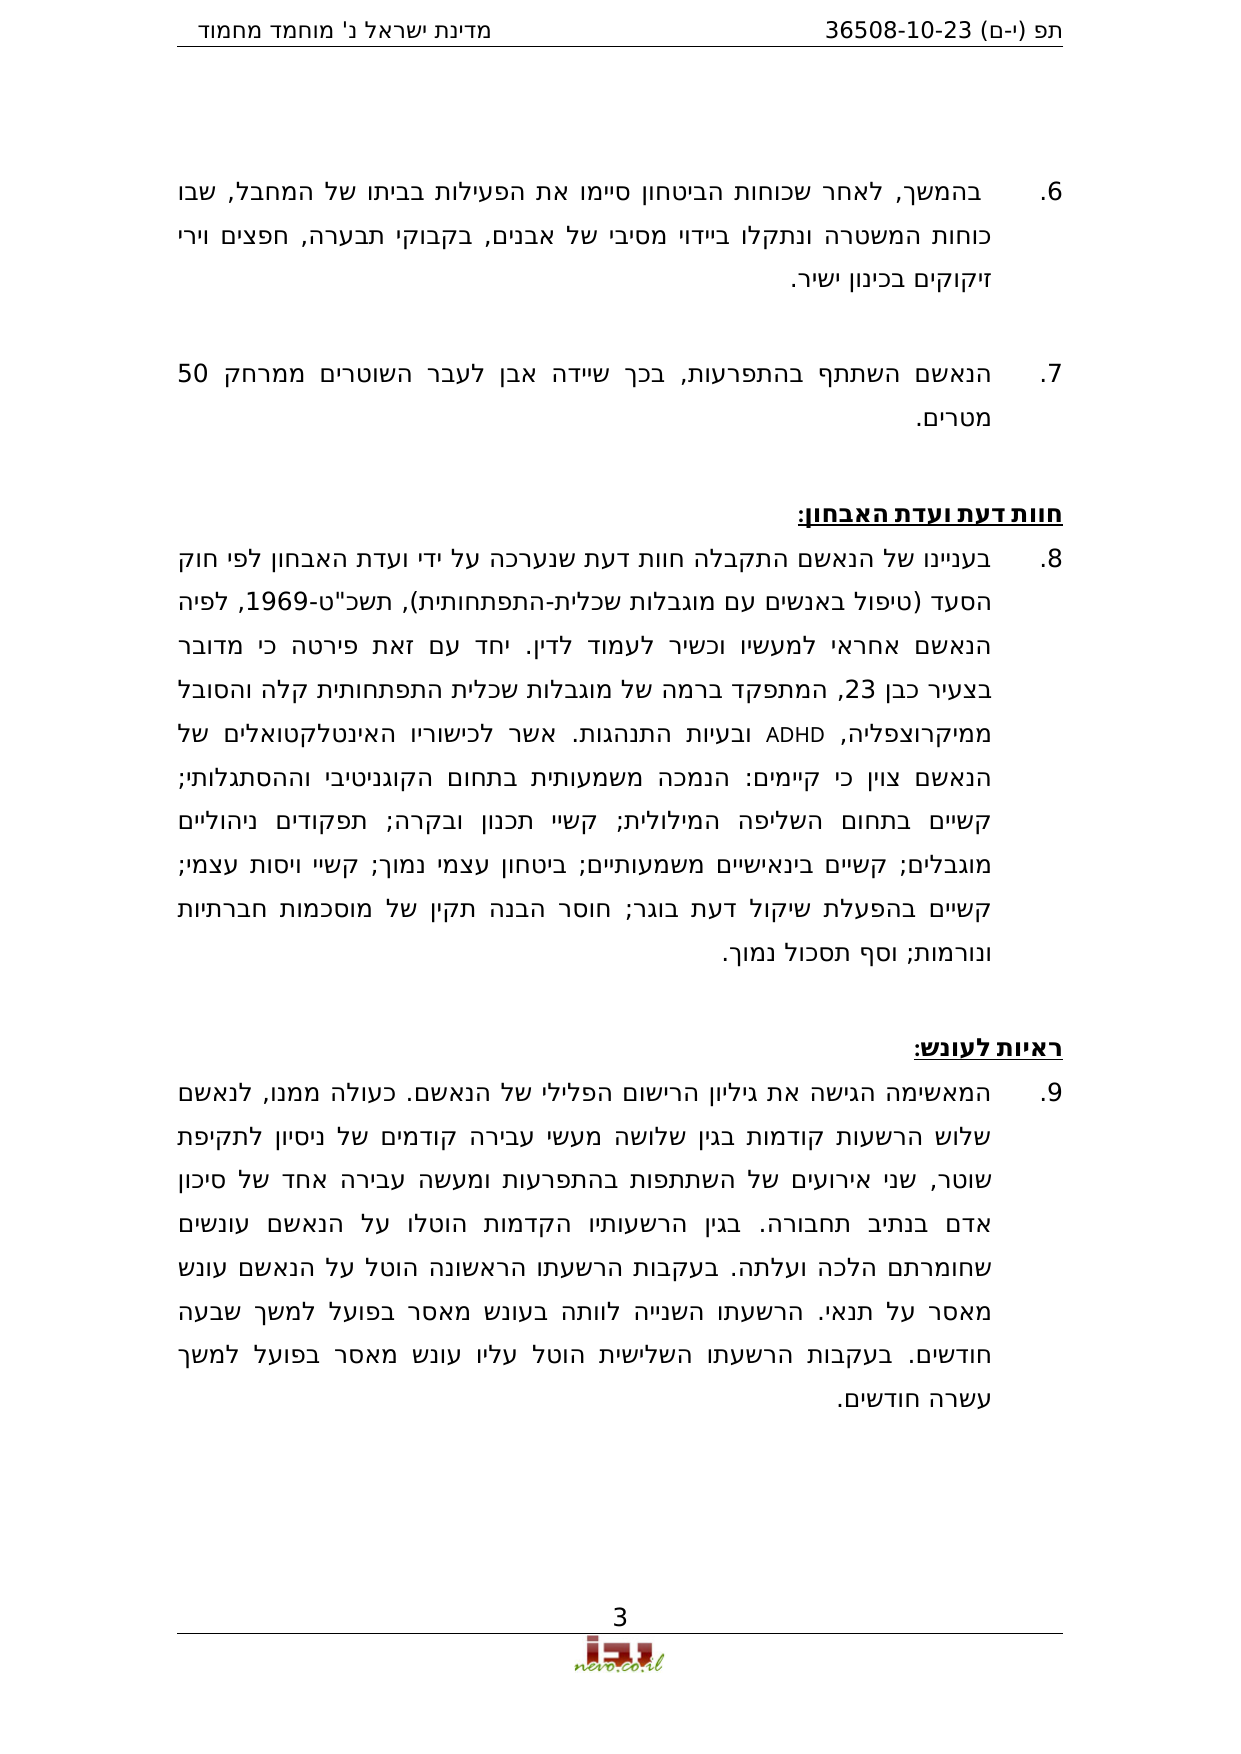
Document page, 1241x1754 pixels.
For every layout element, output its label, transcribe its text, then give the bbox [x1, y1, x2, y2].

text 7. הנאשם השתתף בהתפרעות, בכך שיידה אבן לעבר השוטרים ממרחק 50 מטרים. [177, 359, 1063, 432]
picture [574, 1635, 666, 1673]
list חוות דעת ועדת האבחון: [177, 498, 1063, 528]
text 8. בעניינו של הנאשם התקבלה חוות דעת שנערכה על ידי ועדת האבחון לפי חוק הסעד (טיפול באנשים עם מוגבלות שכלית-התפתחותית), תשכ"ט-1969, לפיה הנאשם אחראי למעשיו וכשיר לעמוד לדין. יחד עם זאת פירטה כי מדובר בצעיר כבן 23, המתפקד ברמה של מוגבלות שכלית התפתחותית קלה והסובל ממיקרוצפליה, ADHD ובעיות התנהגות. אשר לכישוריו האינטלקטואלים של הנאשם צוין כי קיימים: הנמכה משמעותית בתחום הקוגניטיבי וההסתגלותי; קשיים בתחום השליפה המילולית; קשיי תכנון ובקרה; תפקודים ניהוליים מוגבלים; קשיים בינאישיים משמעותיים; ביטחון עצמי נמוך; קשיי ויסות עצמי; קשיים בהפעלת שיקול דעת בוגר; חוסר הבנה תקין של מוסכמות חברתיות ונורמות; וסף תסכול נמוך. [177, 544, 1063, 967]
list ראיות לעונש: [177, 1032, 1063, 1063]
text 6. בהמשך, לאחר שכוחות הביטחון סיימו את הפעילות בביתו של המחבל, שבו כוחות המשטרה ונתקלו ביידוי מסיבי של אבנים, בקבוקי תבערה, חפצים וירי זיקוקים בכינון ישיר. [177, 177, 1063, 294]
text 9. המאשימה הגישה את גיליון הרישום הפלילי של הנאשם. כעולה ממנו, לנאשם שלוש הרשעות קודמות בגין שלושה מעשי עבירה קודמים של ניסיון לתקיפת שוטר, שני אירועים של השתתפות בהתפרעות ומעשה עבירה אחד של סיכון אדם בנתיב תחבורה. בגין הרשעותיו הקדמות הוטלו על הנאשם עונשים שחומרתם הלכה ועלתה. בעקבות הרשעתו הראשונה הוטל על הנאשם עונש מאסר על תנאי. הרשעתו השנייה לוותה בעונש מאסר בפועל למשך שבעה חודשים. בעקבות הרשעתו השלישית הוטל עליו עונש מאסר בפועל למשך עשרה חודשים. [177, 1078, 1063, 1414]
